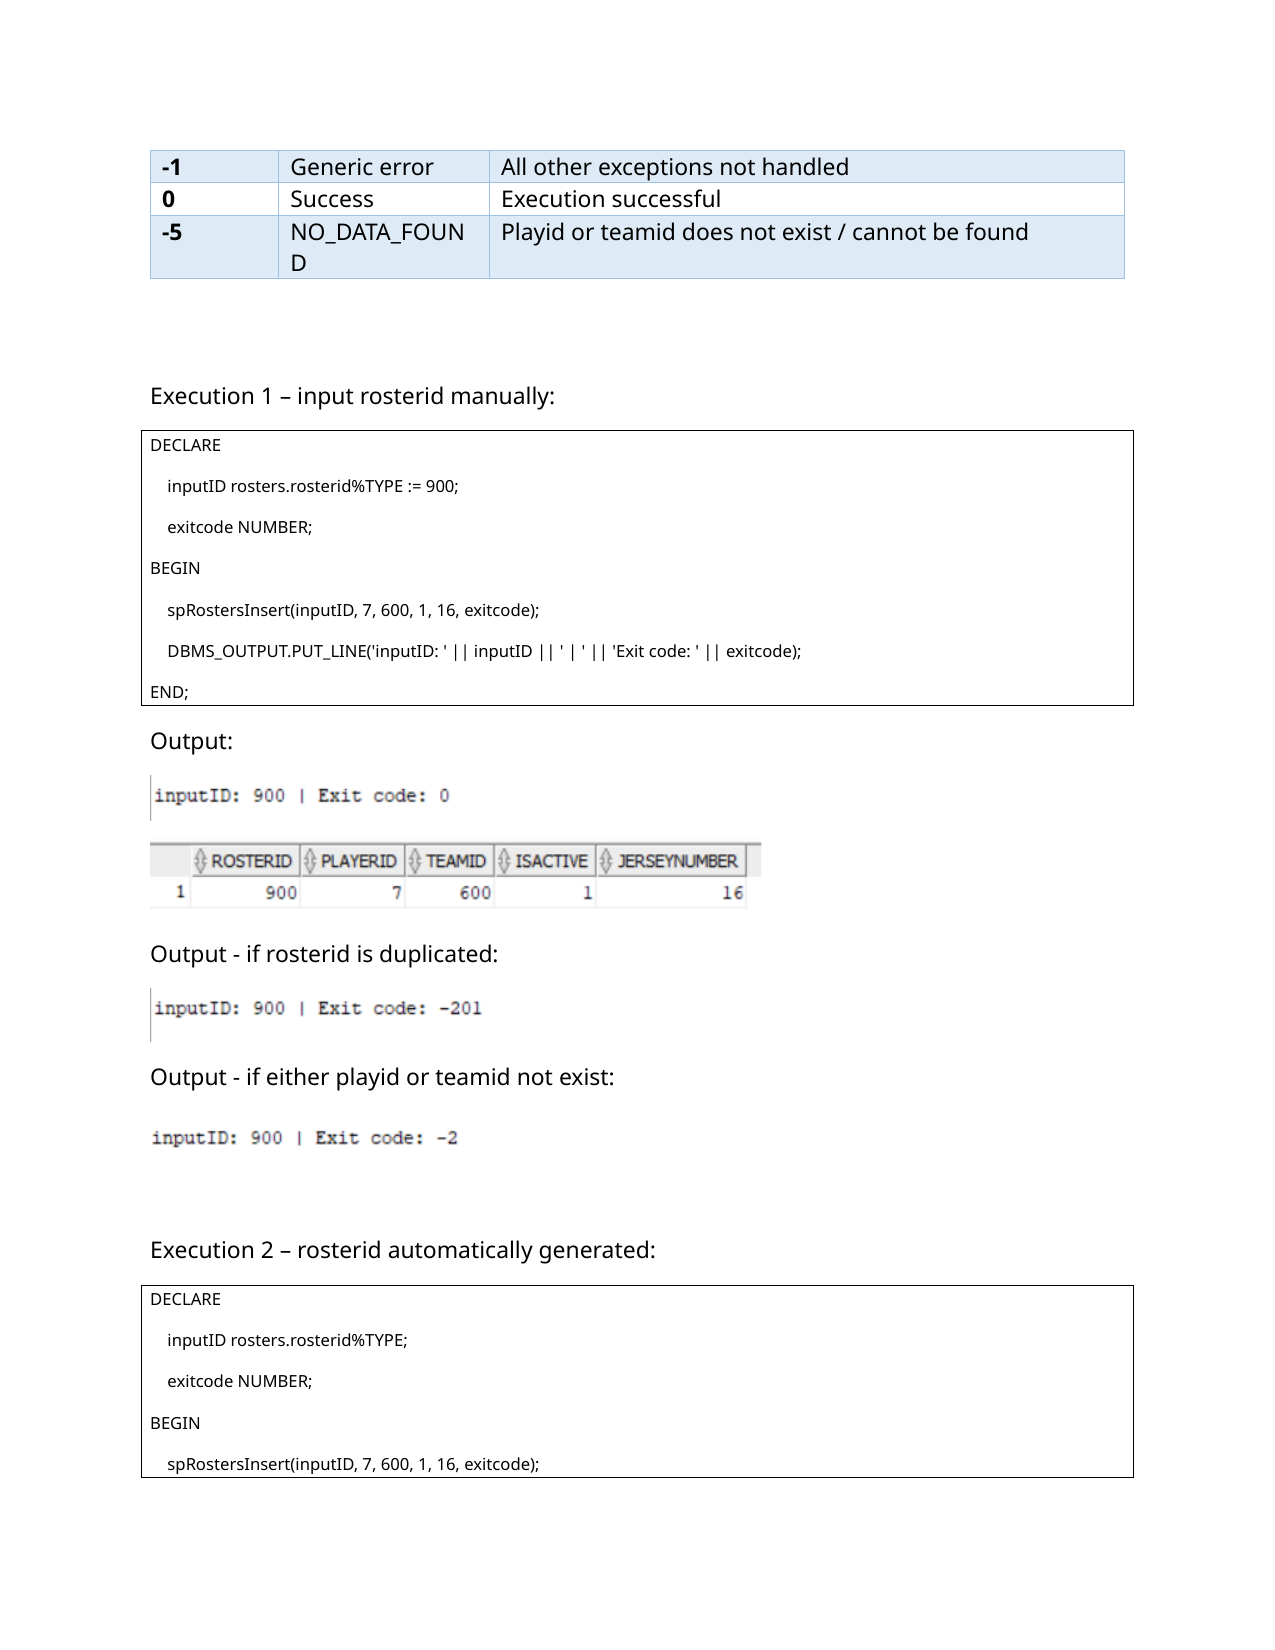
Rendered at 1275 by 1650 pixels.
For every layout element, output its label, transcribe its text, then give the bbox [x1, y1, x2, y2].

text inputID rosters.rosterid%TYPE; [142, 1326, 1133, 1352]
text Execution 2 – rosterid automatically generated: [150, 1234, 1125, 1266]
text Output - if either playid or teamid not exist: [150, 1061, 1125, 1092]
text spRostersInsert(inputID, 7, 600, 1, 16, exitcode); [142, 1449, 1133, 1477]
picture [150, 988, 508, 1042]
picture [150, 1111, 489, 1165]
text END; [142, 677, 1133, 705]
table_cell -5 [151, 216, 278, 278]
table_cell Success [279, 183, 489, 214]
table_cell NO_DATA_FOUND [279, 216, 489, 278]
table_cell Generic error [279, 151, 489, 182]
text Output: [150, 725, 1125, 756]
text BEGIN [142, 554, 1133, 580]
table_cell All other exceptions not handled [490, 151, 1124, 182]
text DBMS_OUTPUT.PUT_LINE('inputID: ' || inputID || ' | ' || 'Exit code: ' || exitcode); [142, 636, 1133, 662]
text inputID rosters.rosterid%TYPE := 900; [142, 472, 1133, 497]
table_cell -1 [151, 151, 278, 182]
text BEGIN [142, 1408, 1133, 1434]
text Execution 1 – input rosterid manually: [150, 380, 1125, 411]
table_cell 0 [151, 183, 278, 214]
text DECLARE [142, 1286, 1133, 1311]
text Output - if rosterid is duplicated: [150, 938, 1125, 969]
picture [150, 775, 473, 821]
table_cell Playid or teamid does not exist / cannot be found [490, 216, 1124, 278]
text exitcode NUMBER; [142, 513, 1133, 538]
text DECLARE [142, 431, 1133, 456]
table_cell Execution successful [490, 183, 1124, 214]
text exitcode NUMBER; [142, 1367, 1133, 1393]
picture [150, 838, 762, 919]
text spRostersInsert(inputID, 7, 600, 1, 16, exitcode); [142, 595, 1133, 621]
